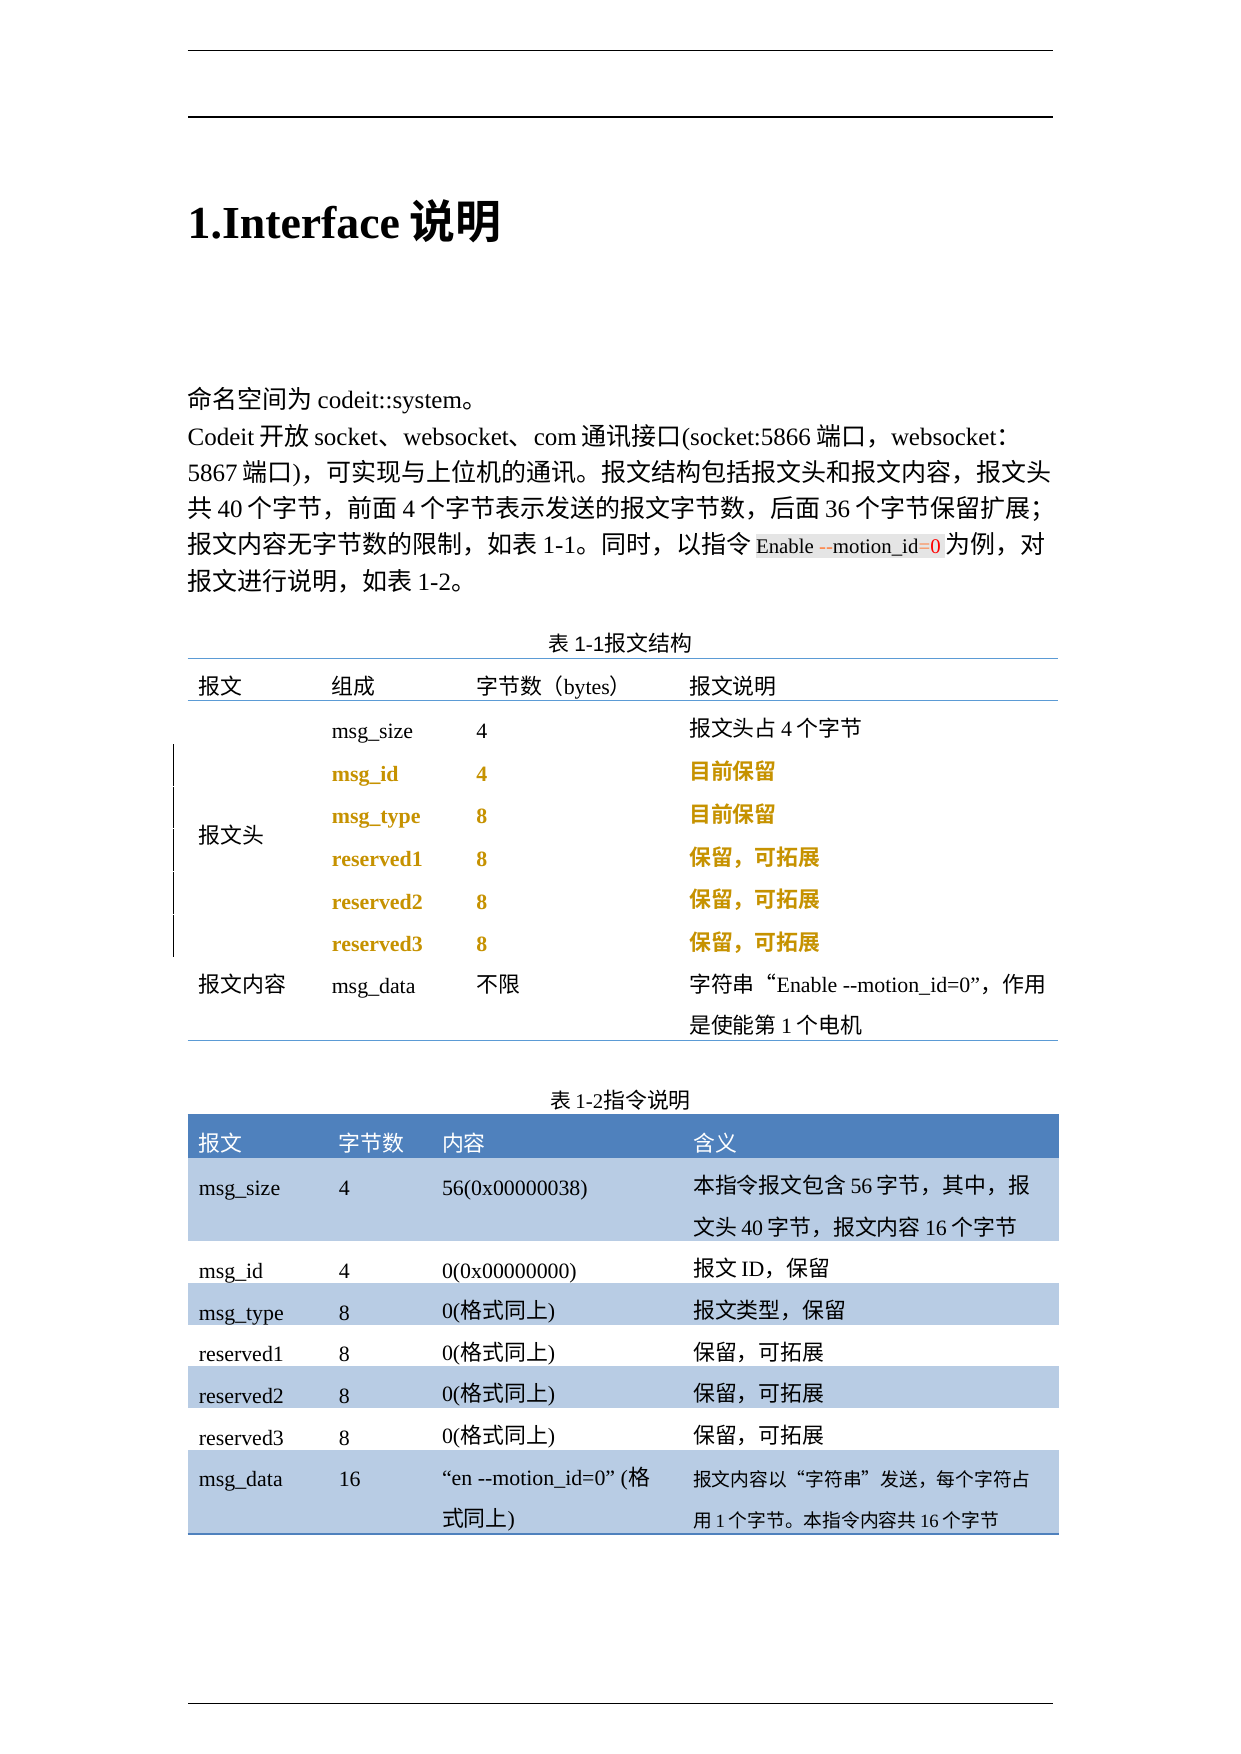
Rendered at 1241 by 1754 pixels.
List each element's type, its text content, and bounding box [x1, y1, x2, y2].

table_cell msg_type [320, 786, 465, 828]
table_cell reserved3 [188, 1408, 327, 1450]
table_header 含义 [682, 1116, 1059, 1158]
table_cell msg_id [188, 1241, 327, 1283]
table_header 报文 [188, 1116, 327, 1158]
table_cell 0(格式同上) [431, 1366, 682, 1408]
table_cell 保留，可拓展 [678, 829, 1058, 871]
table_cell 16 [327, 1450, 431, 1533]
table_cell 本指令报文包含56字节，其中，报文头40字节，报文内容16个字节 [682, 1158, 1059, 1241]
table_cell 保留，可拓展 [682, 1325, 1059, 1366]
table_cell reserved1 [188, 1325, 327, 1366]
table_header 组成 [320, 659, 465, 700]
table_cell 0(格式同上) [431, 1408, 682, 1450]
subtitle Interface说明 [187, 185, 1053, 252]
text 表 1-1报文结构 [187, 626, 1053, 658]
table_cell msg_data [188, 1450, 327, 1533]
table_cell “en --motion_id=0” (格式同上) [431, 1450, 682, 1533]
table_cell 报文类型，保留 [682, 1283, 1059, 1325]
table_cell 4 [465, 743, 678, 786]
text 表 1-2指令说明 [187, 1083, 1053, 1114]
table_cell 0(格式同上) [431, 1283, 682, 1325]
table_cell 4 [327, 1241, 431, 1283]
table_cell 报文内容以“字符串”发送，每个字符占用1个字节。本指令内容共16个字节 [682, 1450, 1059, 1533]
table_cell 目前保留 [678, 786, 1058, 828]
table_cell 8 [327, 1325, 431, 1366]
table_cell 56(0x00000038) [431, 1158, 682, 1241]
table_cell 不限 [465, 957, 678, 1040]
table_cell msg_id [320, 743, 465, 786]
table_cell 4 [327, 1158, 431, 1241]
table_cell 8 [465, 829, 678, 871]
table_cell 报文内容 [188, 957, 320, 1040]
table_cell 8 [327, 1408, 431, 1450]
table_cell 保留，可拓展 [682, 1408, 1059, 1450]
text Codeit开放socket、websocket、com通讯接口(socket:5866端口，websocket：5867端口)，可实现与上位机的通讯。报文结构包括报文头和报文内容，报文头共40个字节，前面4个字节表示发送的报文字节数，后面36个字节保留扩展；报文内容无字节数的限制，如表1-1。同时，以指令Enable --motion_id=0为例，对报文进行说明，如表1-2。 [187, 416, 1053, 597]
table_cell 保留，可拓展 [678, 871, 1058, 914]
table_cell msg_data [320, 957, 465, 1040]
table_cell reserved2 [188, 1366, 327, 1408]
table_cell 报文头占4个字节 [678, 701, 1058, 743]
table_cell 4 [465, 701, 678, 743]
table_header 字节数 [327, 1116, 431, 1158]
table_cell 8 [327, 1366, 431, 1408]
table_cell 报文ID，保留 [682, 1241, 1059, 1283]
table_cell 保留，可拓展 [678, 914, 1058, 957]
text 命名空间为codeit::system。 [187, 380, 1053, 416]
table_cell msg_size [188, 1158, 327, 1241]
table_cell msg_size [320, 701, 465, 743]
table_cell 报文头 [188, 701, 320, 957]
table_cell 8 [465, 786, 678, 828]
table_cell msg_type [188, 1283, 327, 1325]
table_cell reserved1 [320, 829, 465, 871]
table_cell 0(0x00000000) [431, 1241, 682, 1283]
table_header 报文 [188, 659, 320, 700]
table_cell 目前保留 [678, 743, 1058, 786]
table_cell 保留，可拓展 [682, 1366, 1059, 1408]
table_cell 0(格式同上) [431, 1325, 682, 1366]
table_cell 8 [327, 1283, 431, 1325]
table_header 内容 [431, 1116, 682, 1158]
table_cell 8 [465, 871, 678, 914]
table_header 字节数（bytes） [465, 659, 678, 700]
table_cell reserved3 [320, 914, 465, 957]
table_header 报文说明 [678, 659, 1058, 700]
table_cell 8 [465, 914, 678, 957]
table_cell reserved2 [320, 871, 465, 914]
table_cell 字符串“Enable --motion_id=0”，作用是使能第1个电机 [678, 957, 1058, 1040]
